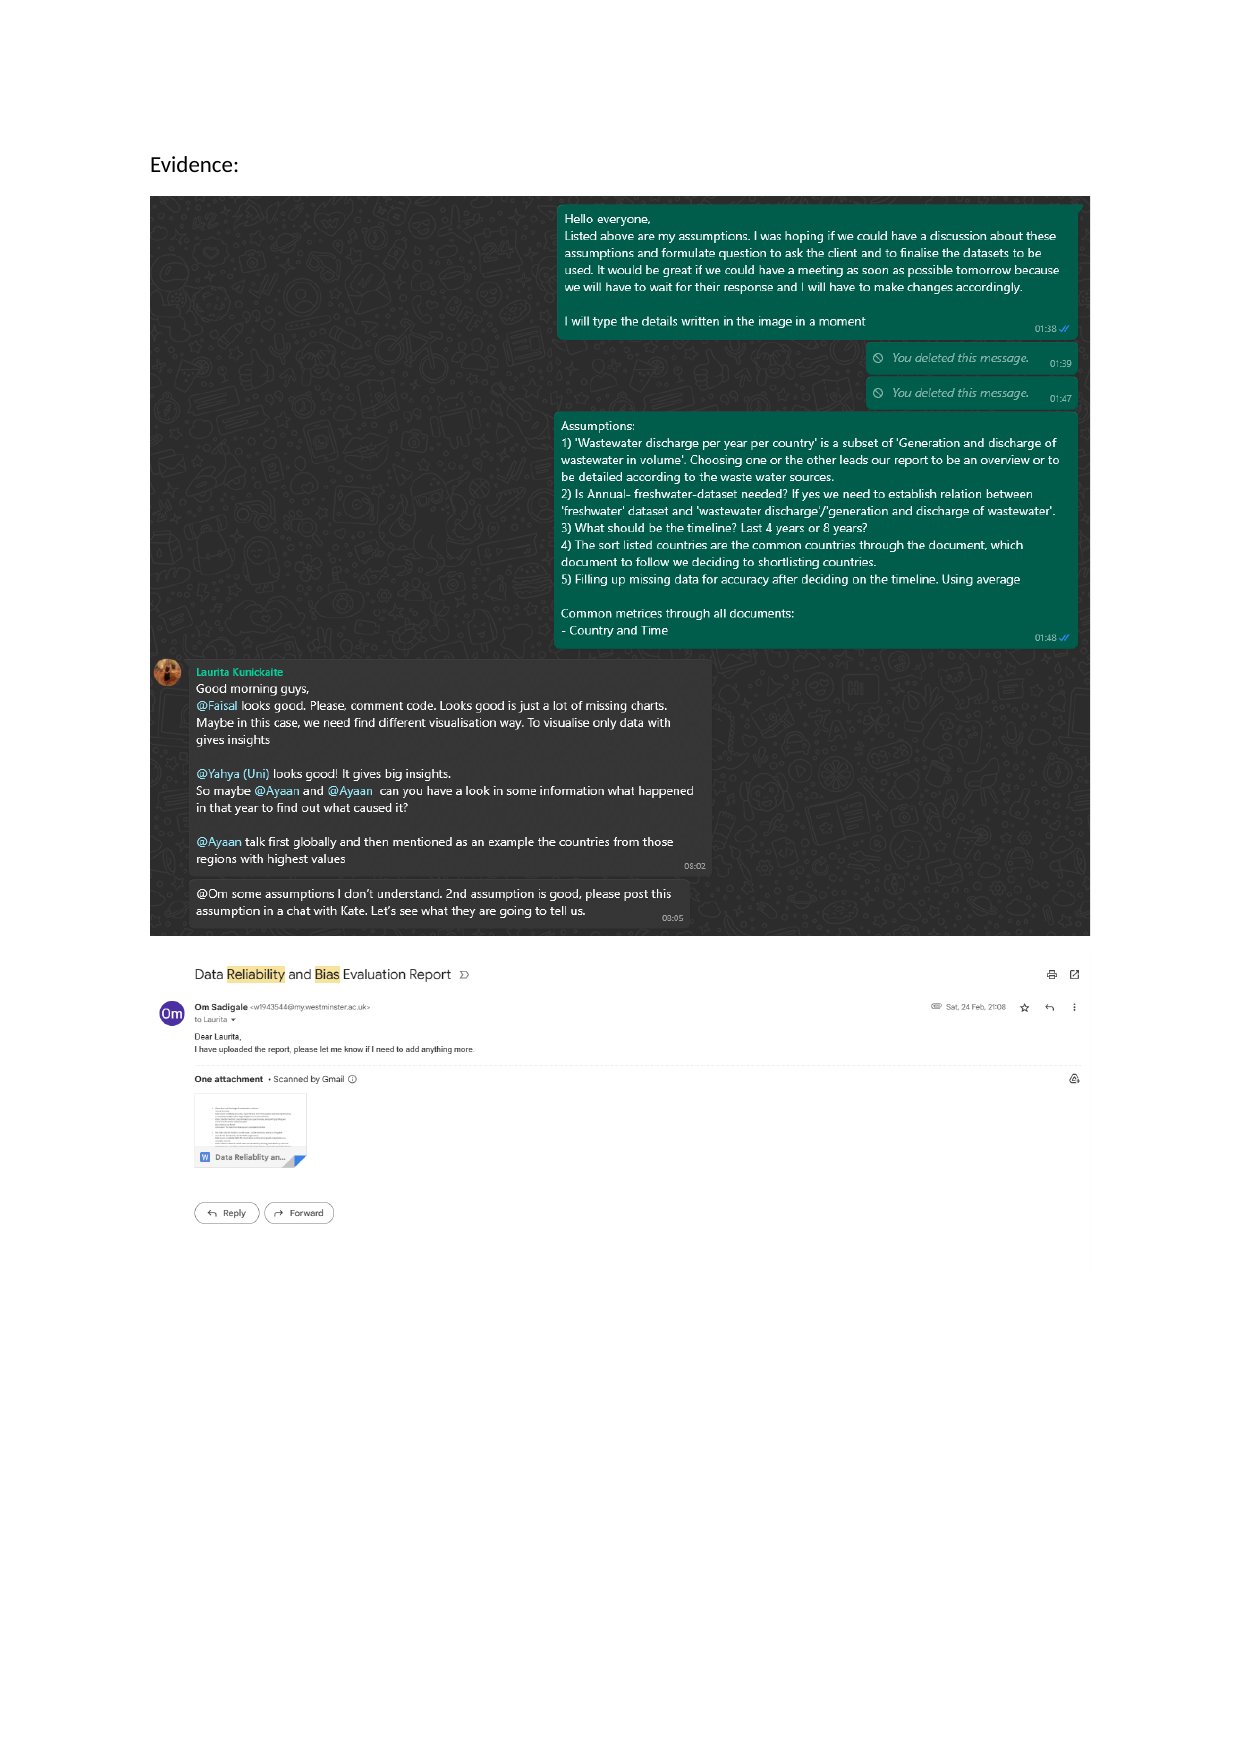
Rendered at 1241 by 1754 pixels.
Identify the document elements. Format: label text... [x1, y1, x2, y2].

text Evidence: [150, 150, 1090, 178]
picture [150, 196, 1091, 936]
picture [150, 953, 1091, 1274]
